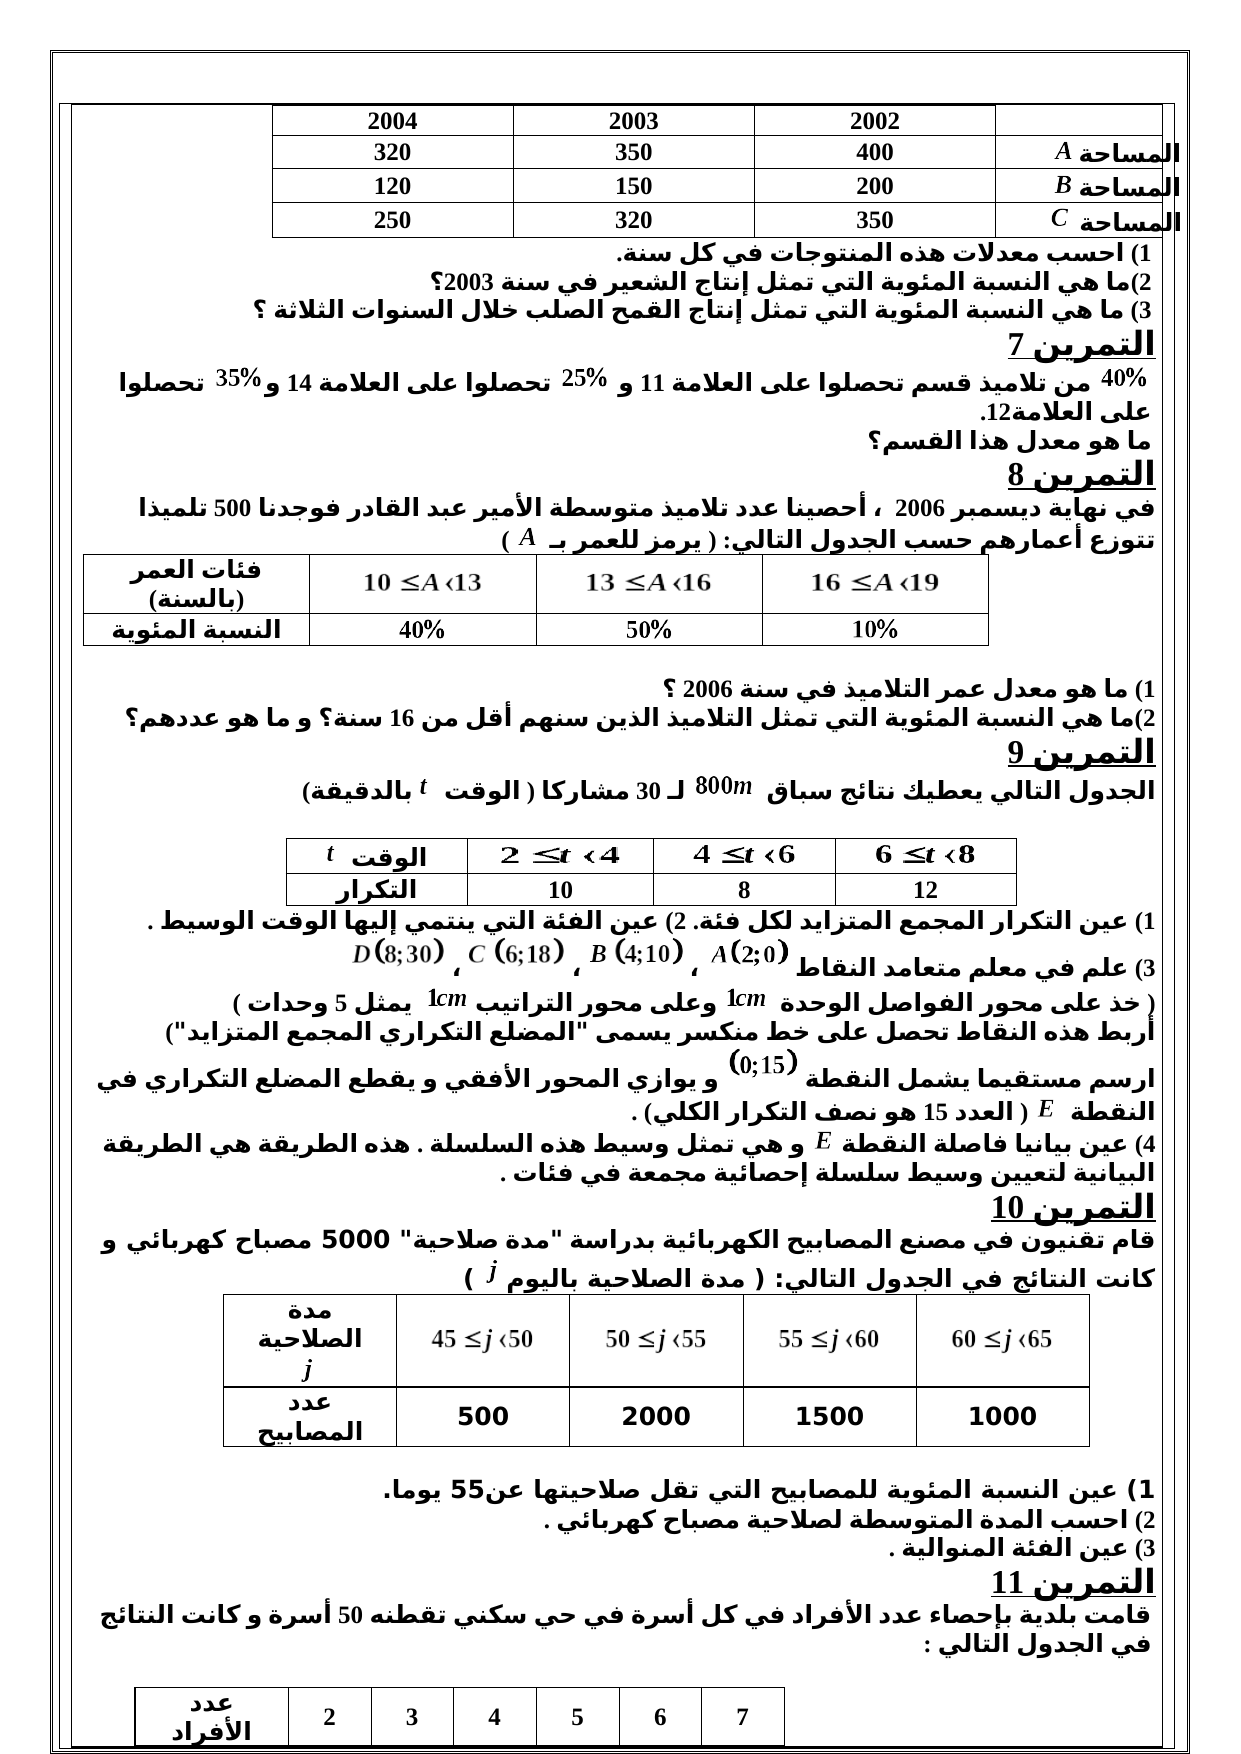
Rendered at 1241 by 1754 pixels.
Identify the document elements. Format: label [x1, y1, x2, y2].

table_header [1163, 104, 1174, 1747]
table_header [72, 105, 1162, 1746]
table_header [60, 104, 71, 1747]
